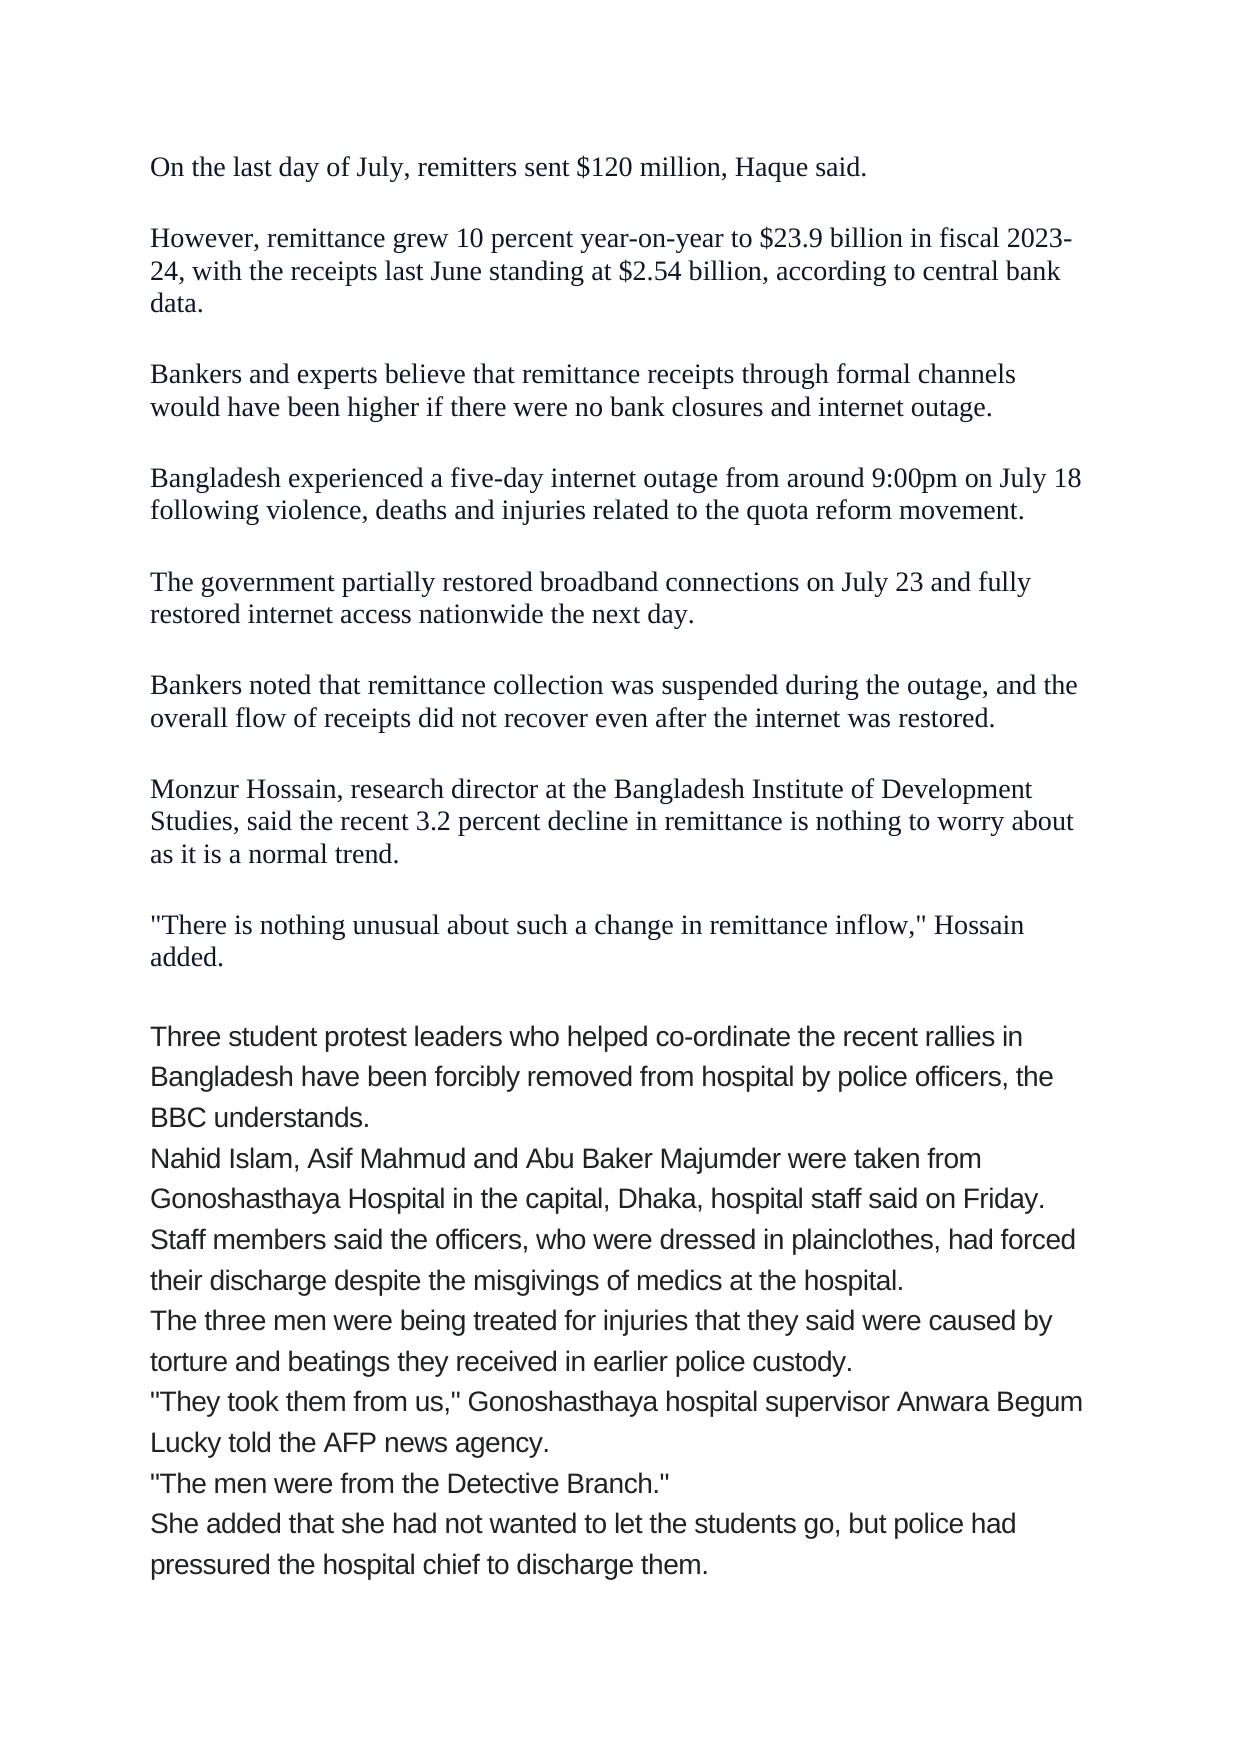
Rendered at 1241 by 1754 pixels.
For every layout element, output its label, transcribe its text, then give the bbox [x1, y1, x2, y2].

text Staff members said the officers, who were dressed in plainclothes, had forced their discharge despite the misgivings of medics at the hospital. [150, 1215, 1090, 1296]
text Bangladesh experienced a five-day internet outage from around 9:00pm on July 18 following violence, deaths and injuries related to the quota reform movement. [150, 461, 1090, 526]
text However, remittance grew 10 percent year-on-year to $23.9 billion in fiscal 2023-24, with the receipts last June standing at $2.54 billion, according to central bank data. [150, 221, 1090, 318]
text Bankers noted that remittance collection was suspended during the outage, and the overall flow of receipts did not recover even after the internet was restored. [150, 668, 1090, 733]
text Three student protest leaders who helped co-ordinate the recent rallies in Bangladesh have been forcibly removed from hospital by police officers, the BBC understands. [150, 1012, 1090, 1133]
text Nahid Islam, Asif Mahmud and Abu Baker Majumder were taken from Gonoshasthaya Hospital in the capital, Dhaka, hospital staff said on Friday. [150, 1133, 1090, 1215]
text "They took them from us," Gonoshasthaya hospital supervisor Anwara Begum Lucky told the AFP news agency. [150, 1377, 1090, 1458]
text Bankers and experts believe that remittance receipts through formal channels would have been higher if there were no bank closures and internet outage. [150, 357, 1090, 422]
text The three men were being treated for injuries that they said were caused by torture and beatings they received in earlier police custody. [150, 1296, 1090, 1377]
text On the last day of July, remitters sent $120 million, Haque said. [150, 150, 1090, 182]
text She added that she had not wanted to let the students go, but police had pressured the hospital chief to discharge them. [150, 1499, 1090, 1580]
text "There is nothing unusual about such a change in remittance inflow," Hossain added. [150, 908, 1090, 973]
text The government partially restored broadband connections on July 23 and fully restored internet access nationwide the next day. [150, 564, 1090, 629]
text Monzur Hossain, research director at the Bangladesh Institute of Development Studies, said the recent 3.2 percent decline in remittance is nothing to worry about as it is a normal trend. [150, 772, 1090, 869]
text "The men were from the Detective Branch." [150, 1458, 1090, 1499]
